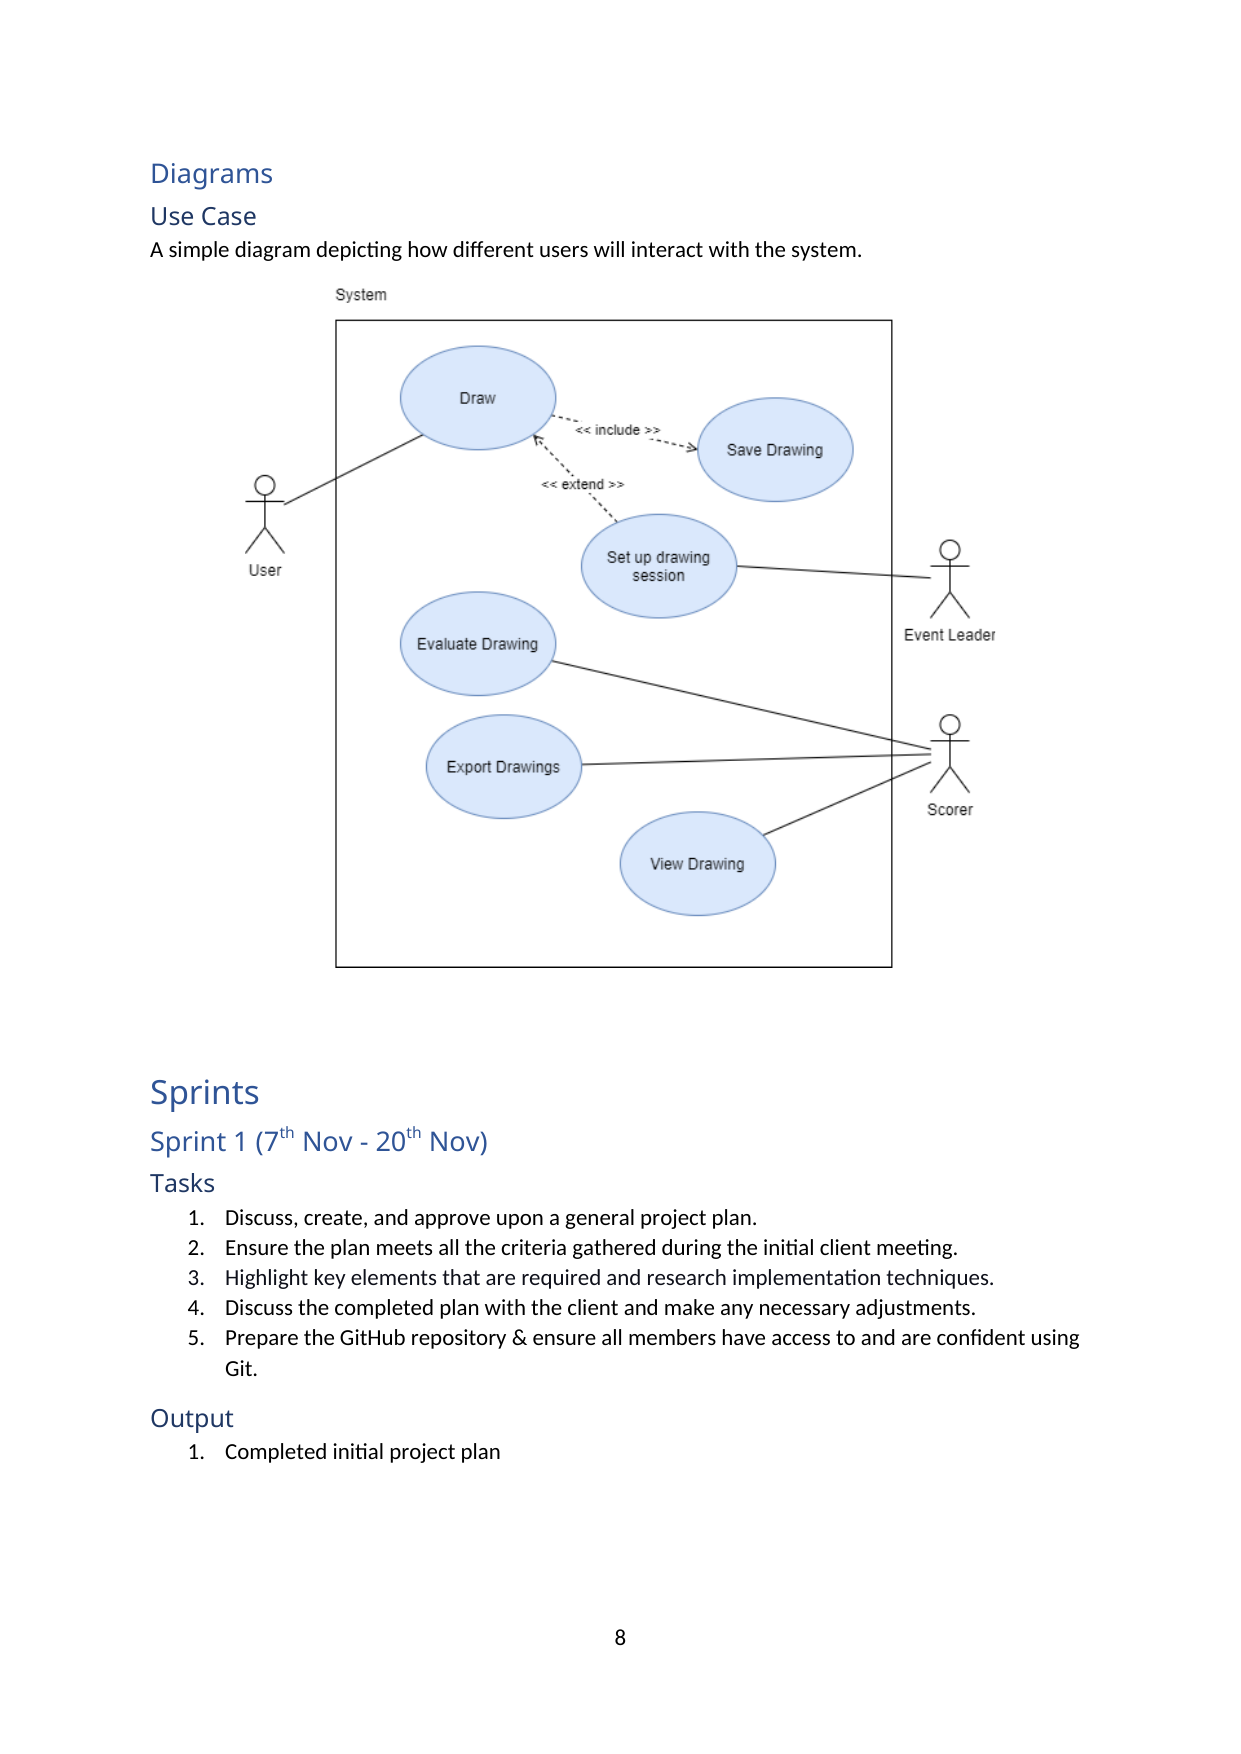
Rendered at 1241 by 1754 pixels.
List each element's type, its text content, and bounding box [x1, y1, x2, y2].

subtitle Sprint 1 (7th Nov - 20th Nov) [150, 1122, 1090, 1159]
text A simple diagram depicting how different users will interact with the system. [150, 235, 1090, 263]
subtitle Tasks [150, 1166, 1090, 1200]
list Highlight key elements that are required and research implementation techniques. [187, 1263, 1090, 1291]
list Discuss the completed plan with the client and make any necessary adjustments. [187, 1293, 1090, 1321]
subtitle Output [150, 1401, 1090, 1435]
subtitle Sprints [150, 1069, 1090, 1114]
picture [245, 281, 995, 968]
list Completed initial project plan [187, 1437, 1090, 1465]
subtitle Use Case [150, 198, 1090, 232]
list Discuss, create, and approve upon a general project plan. [187, 1203, 1090, 1231]
list Prepare the GitHub repository & ensure all members have access to and are confident using Git. [187, 1323, 1090, 1382]
list Ensure the plan meets all the criteria gathered during the initial client meeting. [187, 1233, 1090, 1261]
subtitle Diagrams [150, 154, 1090, 191]
